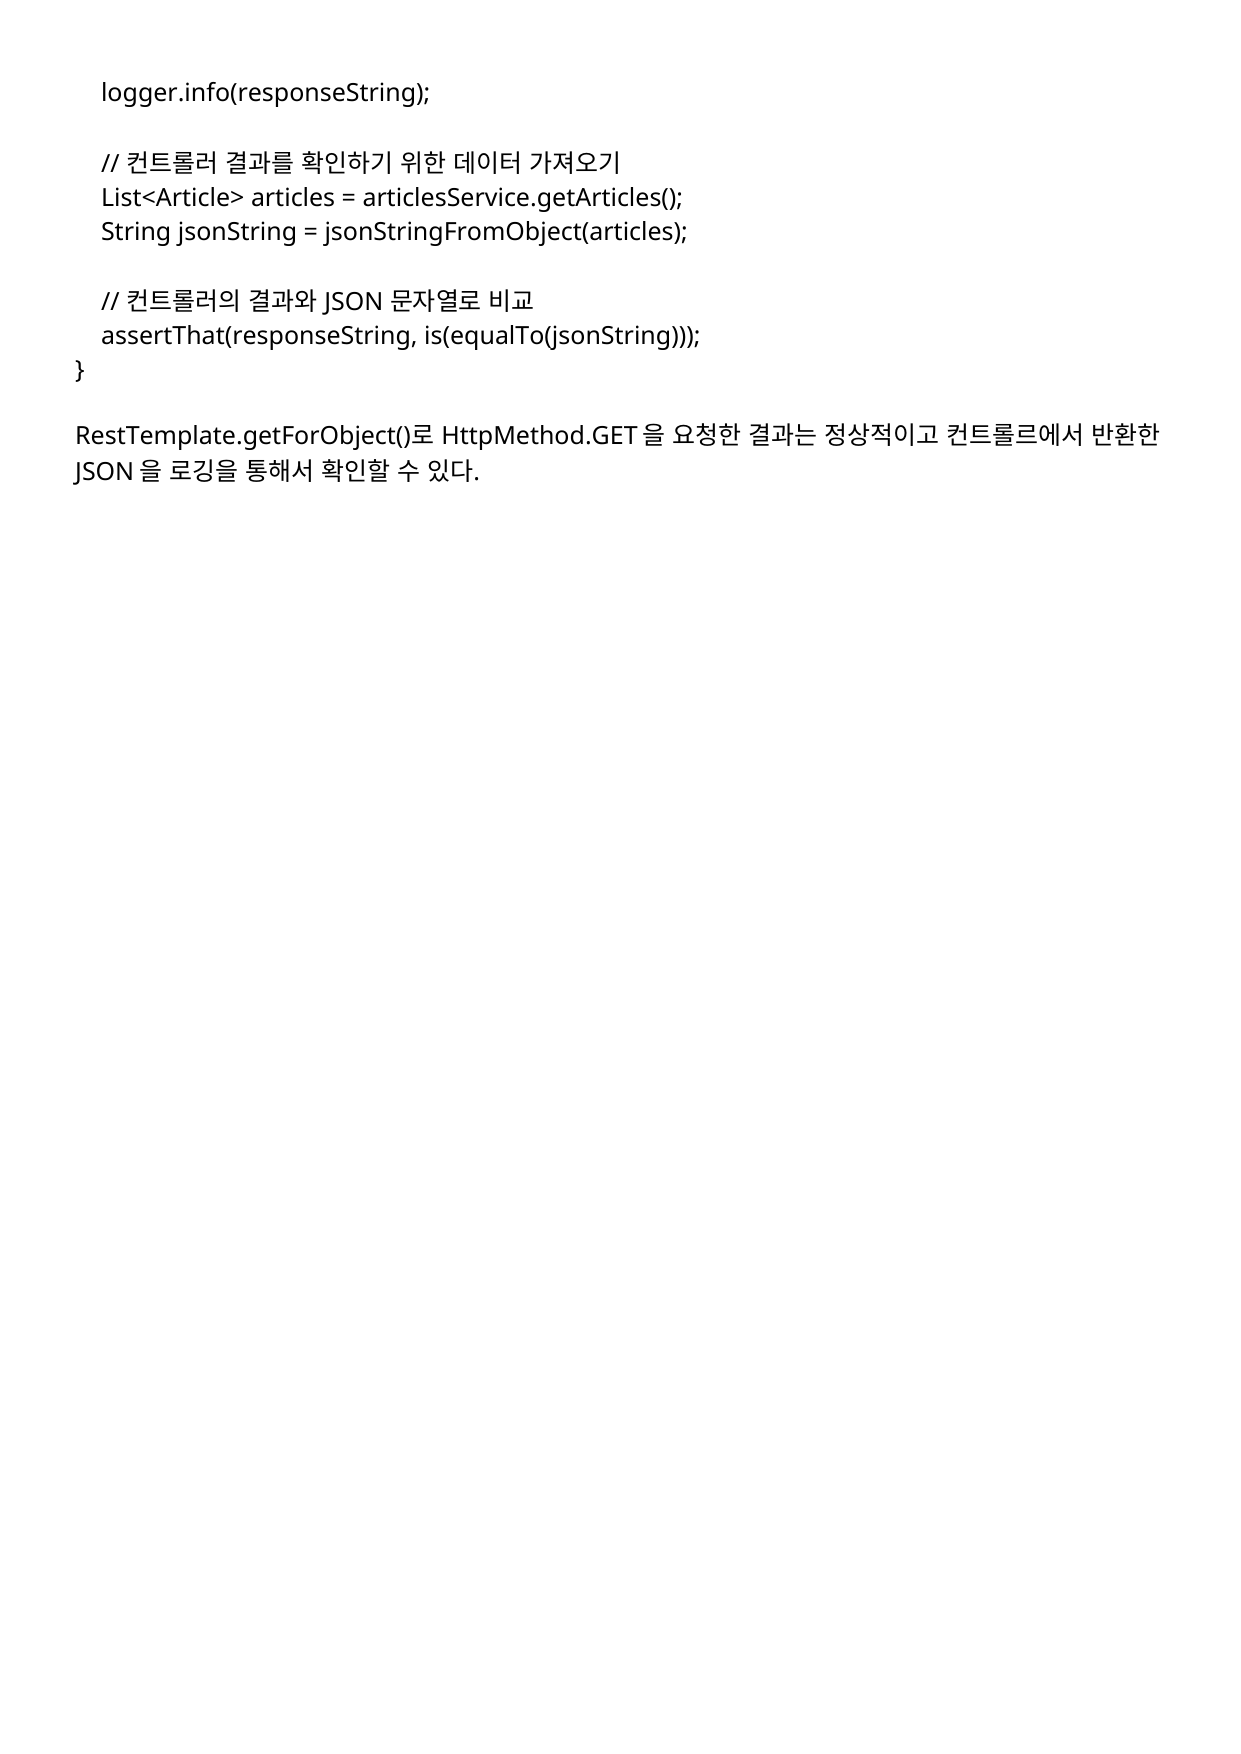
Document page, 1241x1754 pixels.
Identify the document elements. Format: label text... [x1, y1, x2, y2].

text } [75, 352, 1165, 386]
text // 컨트롤러의 결과와 JSON 문자열로 비교 [75, 282, 1165, 318]
text assertThat(responseString, is(equalTo(jsonString))); [75, 318, 1165, 352]
text String jsonString = jsonStringFromObject(articles); [75, 213, 1165, 247]
text List<Article> articles = articlesService.getArticles(); [75, 179, 1165, 213]
text // 컨트롤러 결과를 확인하기 위한 데이터 가져오기 [75, 143, 1165, 179]
text RestTemplate.getForObject()로 HttpMethod.GET을 요청한 결과는 정상적이고 컨트롤르에서 반환한 JSON을 로깅을 통해서 확인할 수 있다. [75, 415, 1165, 488]
text logger.info(responseString); [75, 75, 1165, 109]
